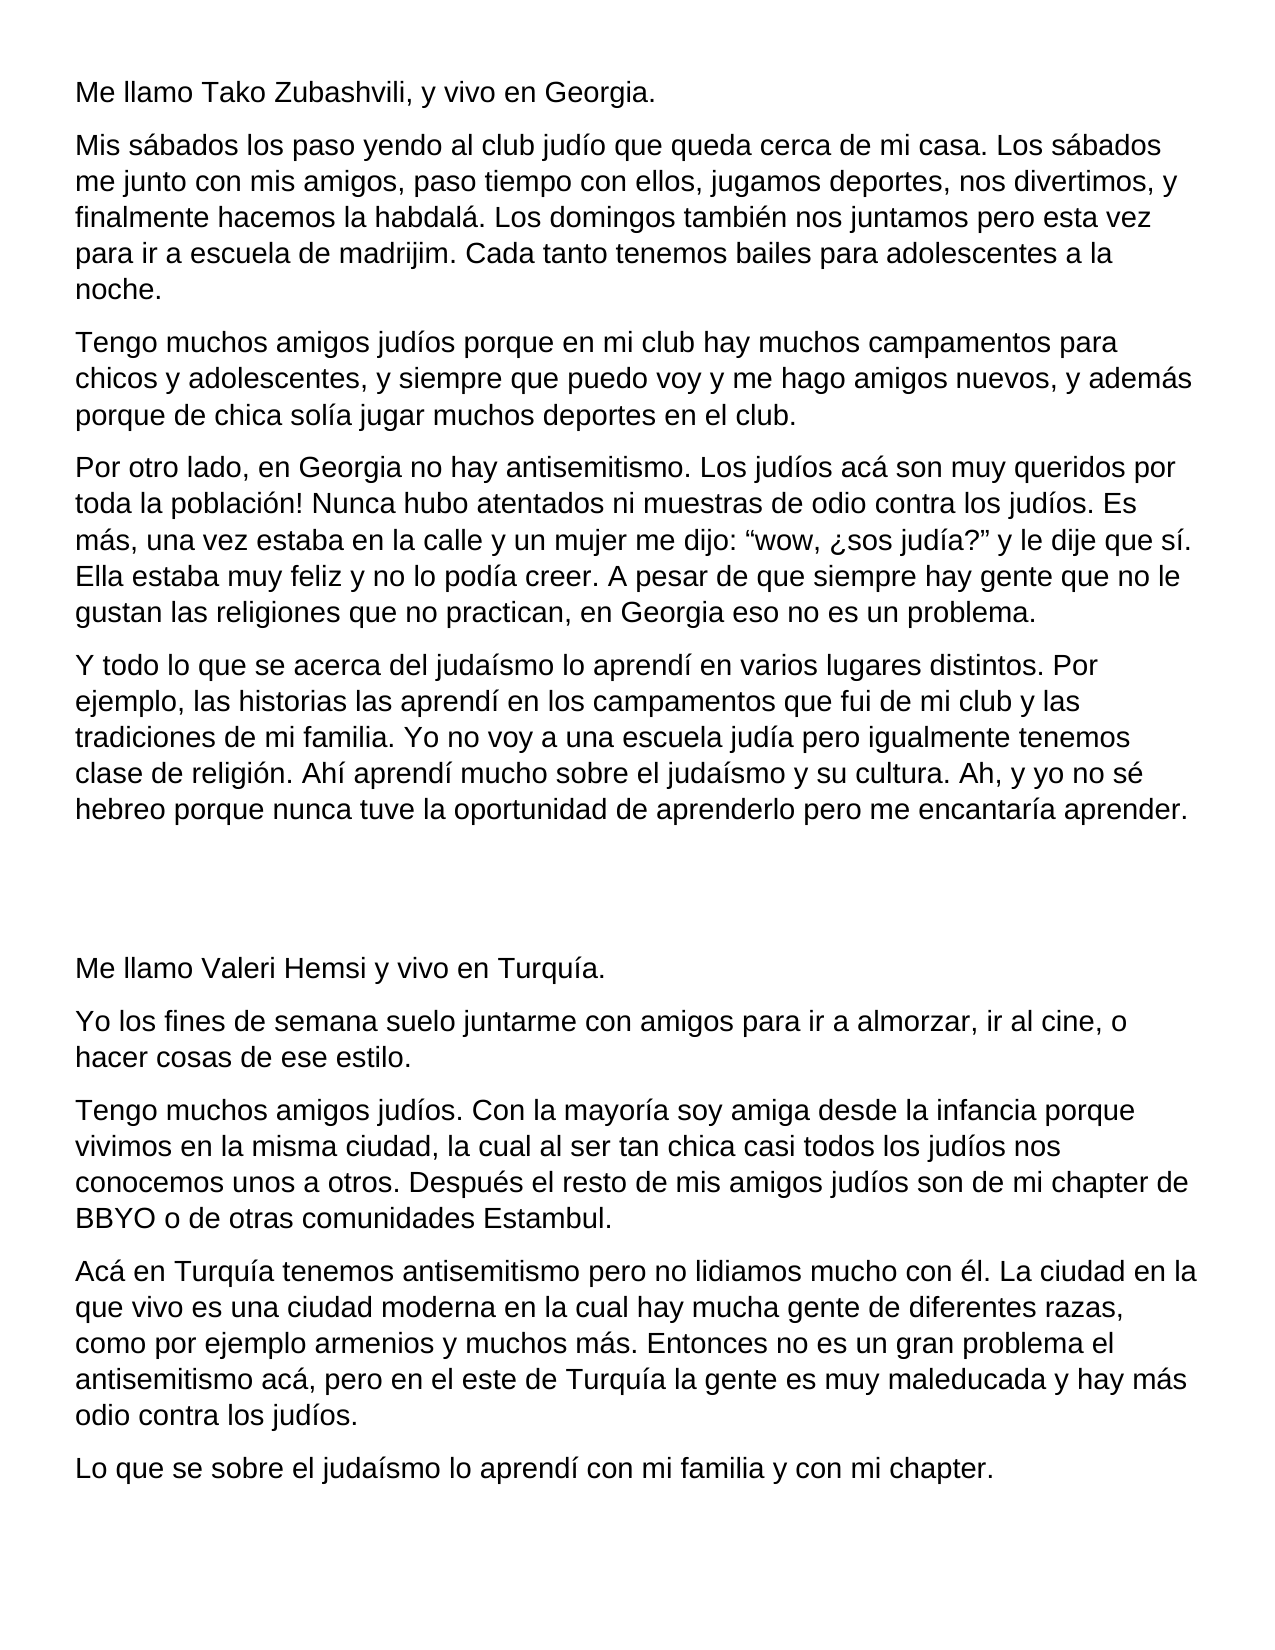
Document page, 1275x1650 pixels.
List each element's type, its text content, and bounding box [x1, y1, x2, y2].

text Mis sábados los paso yendo al club judío que queda cerca de mi casa. Los sábados me junto con mis amigos, paso tiempo con ellos, jugamos deportes, nos divertimos, y finalmente hacemos la habdalá. Los domingos también nos juntamos pero esta vez para ir a escuela de madrijim. Cada tanto tenemos bailes para adolescentes a la noche. [75, 128, 1200, 306]
text Me llamo Valeri Hemsi y vivo en Turquía. [75, 951, 1200, 984]
text Y todo lo que se acerca del judaísmo lo aprendí en varios lugares distintos. Por ejemplo, las historias las aprendí en los campamentos que fui de mi club y las tradiciones de mi familia. Yo no voy a una escuela judía pero igualmente tenemos clase de religión. Ahí aprendí mucho sobre el judaísmo y su cultura. Ah, y yo no sé hebreo porque nunca tuve la oportunidad de aprenderlo pero me encantaría aprender. [75, 648, 1200, 826]
text Me llamo Tako Zubashvili, y vivo en Georgia. [75, 75, 1200, 108]
text Yo los fines de semana suelo juntarme con amigos para ir a almorzar, ir al cine, o hacer cosas de ese estilo. [75, 1003, 1200, 1073]
text Por otro lado, en Georgia no hay antisemitismo. Los judíos acá son muy queridos por toda la población! Nunca hubo atentados ni muestras de odio contra los judíos. Es más, una vez estaba en la calle y un mujer me dijo: “wow, ¿sos judía?” y le dije que sí. Ella estaba muy feliz y no lo podía creer. A pesar de que siempre hay gente que no le gustan las religiones que no practican, en Georgia eso no es un problema. [75, 450, 1200, 628]
text Acá en Turquía tenemos antisemitismo pero no lidiamos mucho con él. La ciudad en la que vivo es una ciudad moderna en la cual hay mucha gente de diferentes razas, como por ejemplo armenios y muchos más. Entonces no es un gran problema el antisemitismo acá, pero en el este de Turquía la gente es muy maleducada y hay más odio contra los judíos. [75, 1254, 1200, 1432]
text Lo que se sobre el judaísmo lo aprendí con mi familia y con mi chapter. [75, 1451, 1200, 1485]
text Tengo muchos amigos judíos. Con la mayoría soy amiga desde la infancia porque vivimos en la misma ciudad, la cual al ser tan chica casi todos los judíos nos conocemos unos a otros. Después el resto de mis amigos judíos son de mi chapter de BBYO o de otras comunidades Estambul. [75, 1092, 1200, 1234]
text Tengo muchos amigos judíos porque en mi club hay muchos campamentos para chicos y adolescentes, y siempre que puedo voy y me hago amigos nuevos, y además porque de chica solía jugar muchos deportes en el club. [75, 325, 1200, 431]
